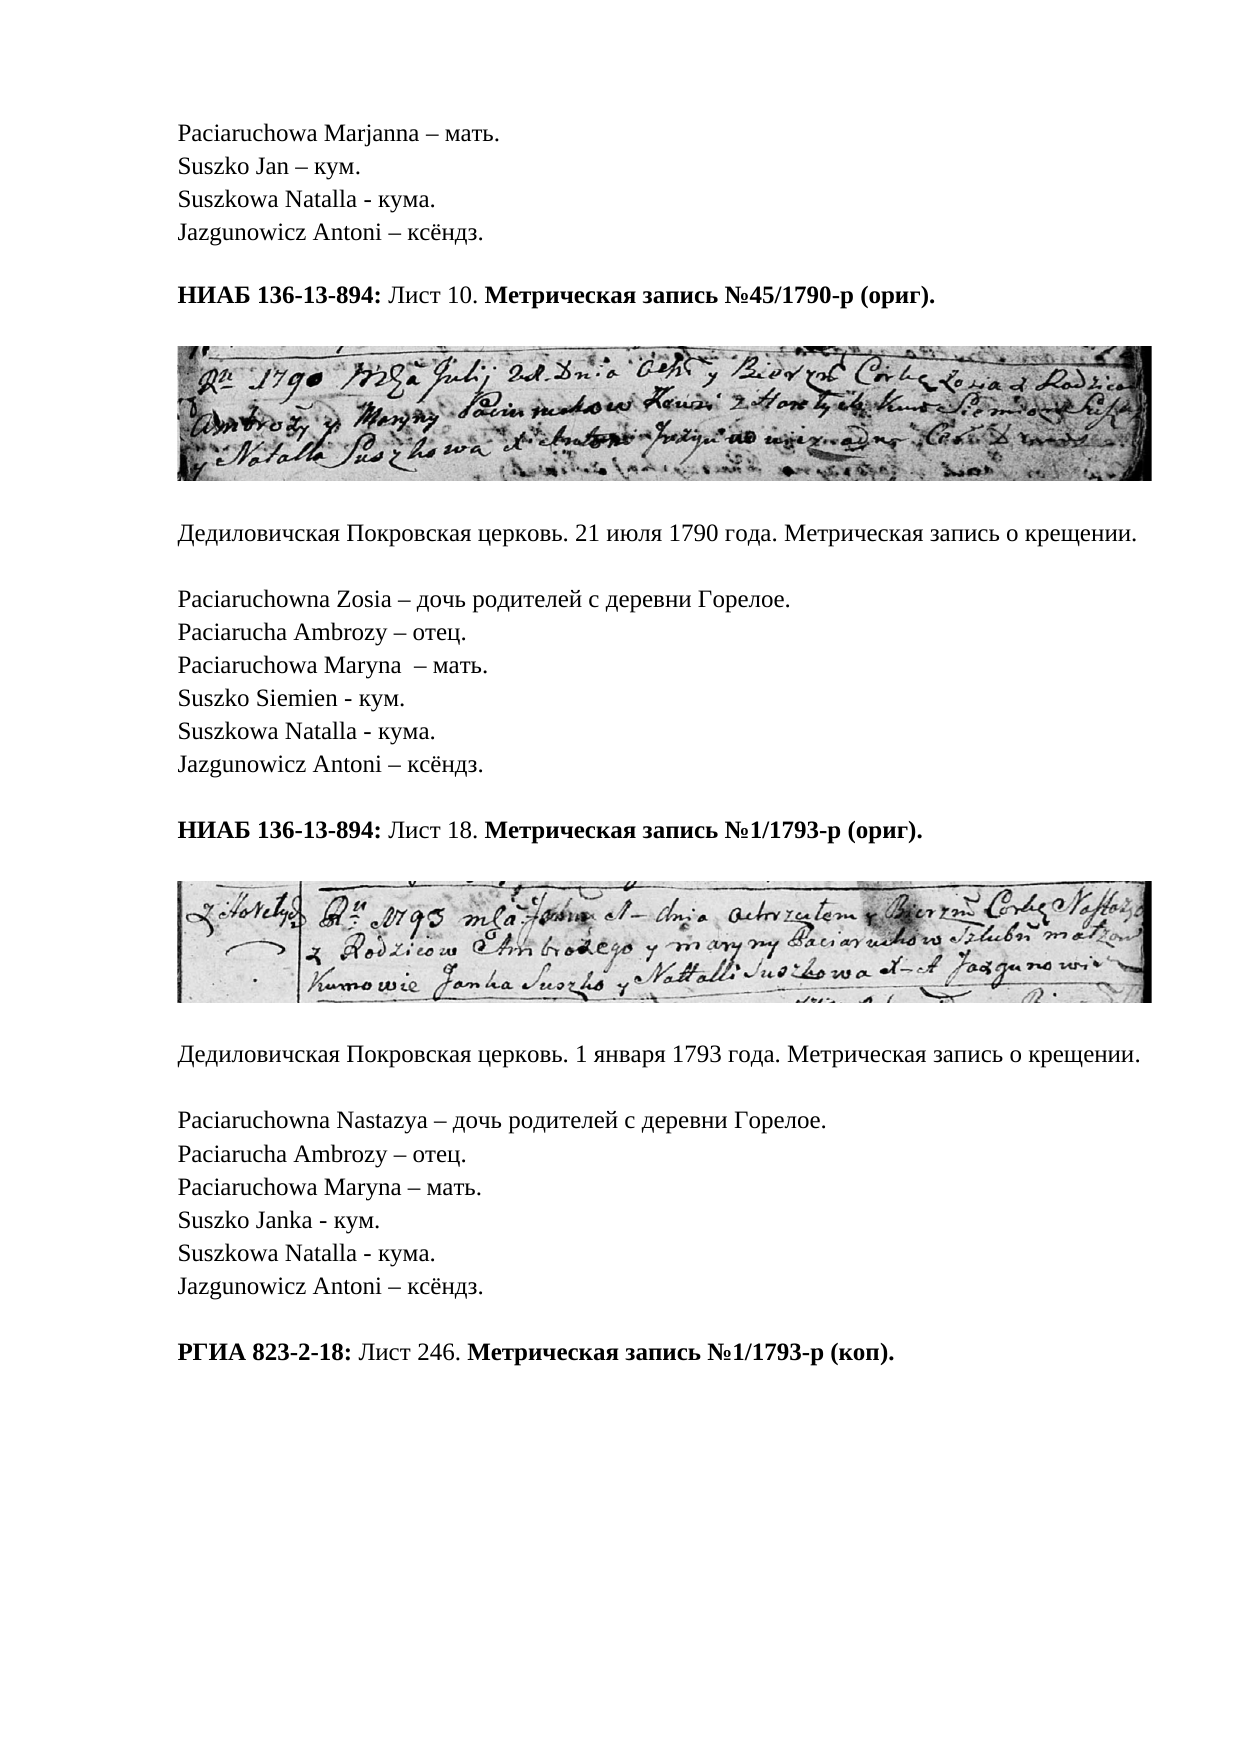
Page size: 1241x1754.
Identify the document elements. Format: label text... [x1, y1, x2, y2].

text Paciaruchowa Maryna – мать. [177, 650, 1152, 679]
text Paciarucha Ambrozy – отец. [177, 1139, 1152, 1167]
text Paciaruchowna Zosia – дочь родителей с деревни Горелое. [177, 584, 1152, 613]
text Suszkowa Natalla - кума. [177, 716, 1152, 745]
text Suszko Jan – кум. [177, 151, 1152, 180]
text Suszko Siemien - кум. [177, 683, 1152, 712]
text Suszkowa Natalla - кума. [177, 1238, 1152, 1266]
text Paciaruchowa Marjanna – мать. [177, 118, 1152, 147]
text Paciaruchowa Maryna – мать. [177, 1172, 1152, 1200]
text Дедиловичская Покровская церковь. 21 июля 1790 года. Метрическая запись о крещении. [177, 518, 1152, 547]
text НИАБ 136-13-894: Лист 10. Метрическая запись №45/1790-р (ориг). [177, 281, 1152, 309]
text Jazgunowicz Antoni – ксёндз. [177, 1271, 1152, 1299]
text Suszkowa Natalla - кума. [177, 184, 1152, 213]
picture [177, 346, 1152, 481]
text Jazgunowicz Antoni – ксёндз. [177, 217, 1152, 246]
text НИАБ 136-13-894: Лист 18. Метрическая запись №1/1793-р (ориг). [177, 815, 1152, 844]
text Paciaruchowna Nastazya – дочь родителей с деревни Горелое. [177, 1106, 1152, 1134]
text РГИА 823-2-18: Лист 246. Метрическая запись №1/1793-р (коп). [177, 1337, 1152, 1366]
text Jazgunowicz Antoni – ксёндз. [177, 749, 1152, 778]
text Suszko Janka - кум. [177, 1205, 1152, 1233]
picture [177, 881, 1152, 1003]
text Paciarucha Ambrozy – отец. [177, 617, 1152, 646]
text Дедиловичская Покровская церковь. 1 января 1793 года. Метрическая запись о крещении. [177, 1039, 1152, 1068]
